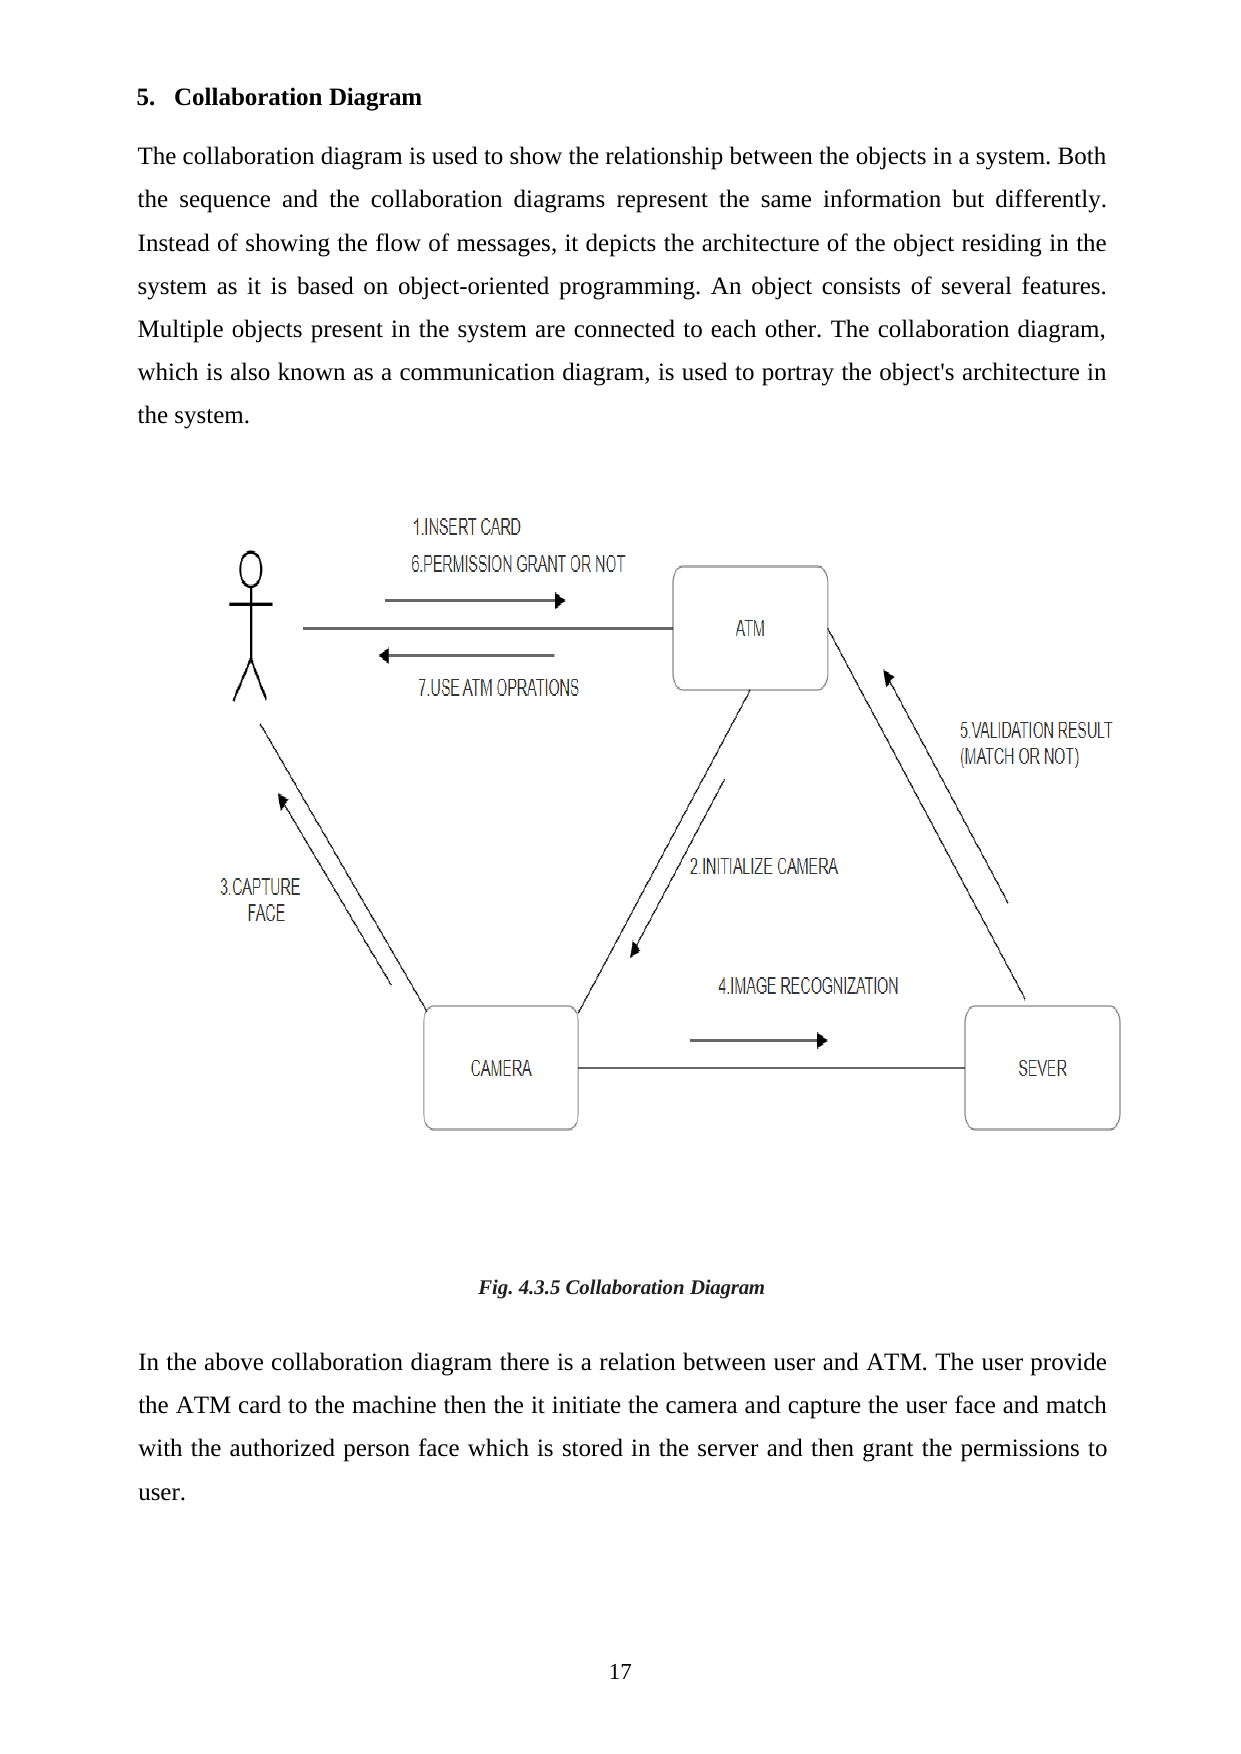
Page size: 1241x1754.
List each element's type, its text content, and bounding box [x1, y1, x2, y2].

picture [150, 472, 1200, 1221]
text Fig. 4.3.5 Collaboration Diagram [80, 1275, 1165, 1299]
text The collaboration diagram is used to show the relationship between the objects in a system. Both the sequence and the collaboration diagrams represent the same information but differently. Instead of showing the flow of messages, it depicts the architecture of the object residing in the system as it is based on object-oriented programming. An object consists of several features. Multiple objects present in the system are connected to each other. The collaboration diagram, which is also known as a communication diagram, is used to portray the object's architecture in the system. [137, 141, 1108, 429]
text In the above collaboration diagram there is a relation between user and ATM. The user provide the ATM card to the machine then the it initiate the camera and capture the user face and match with the authorized person face which is stored in the server and then grant the permissions to user. [138, 1347, 1108, 1505]
subtitle Collaboration Diagram [136, 82, 1165, 111]
